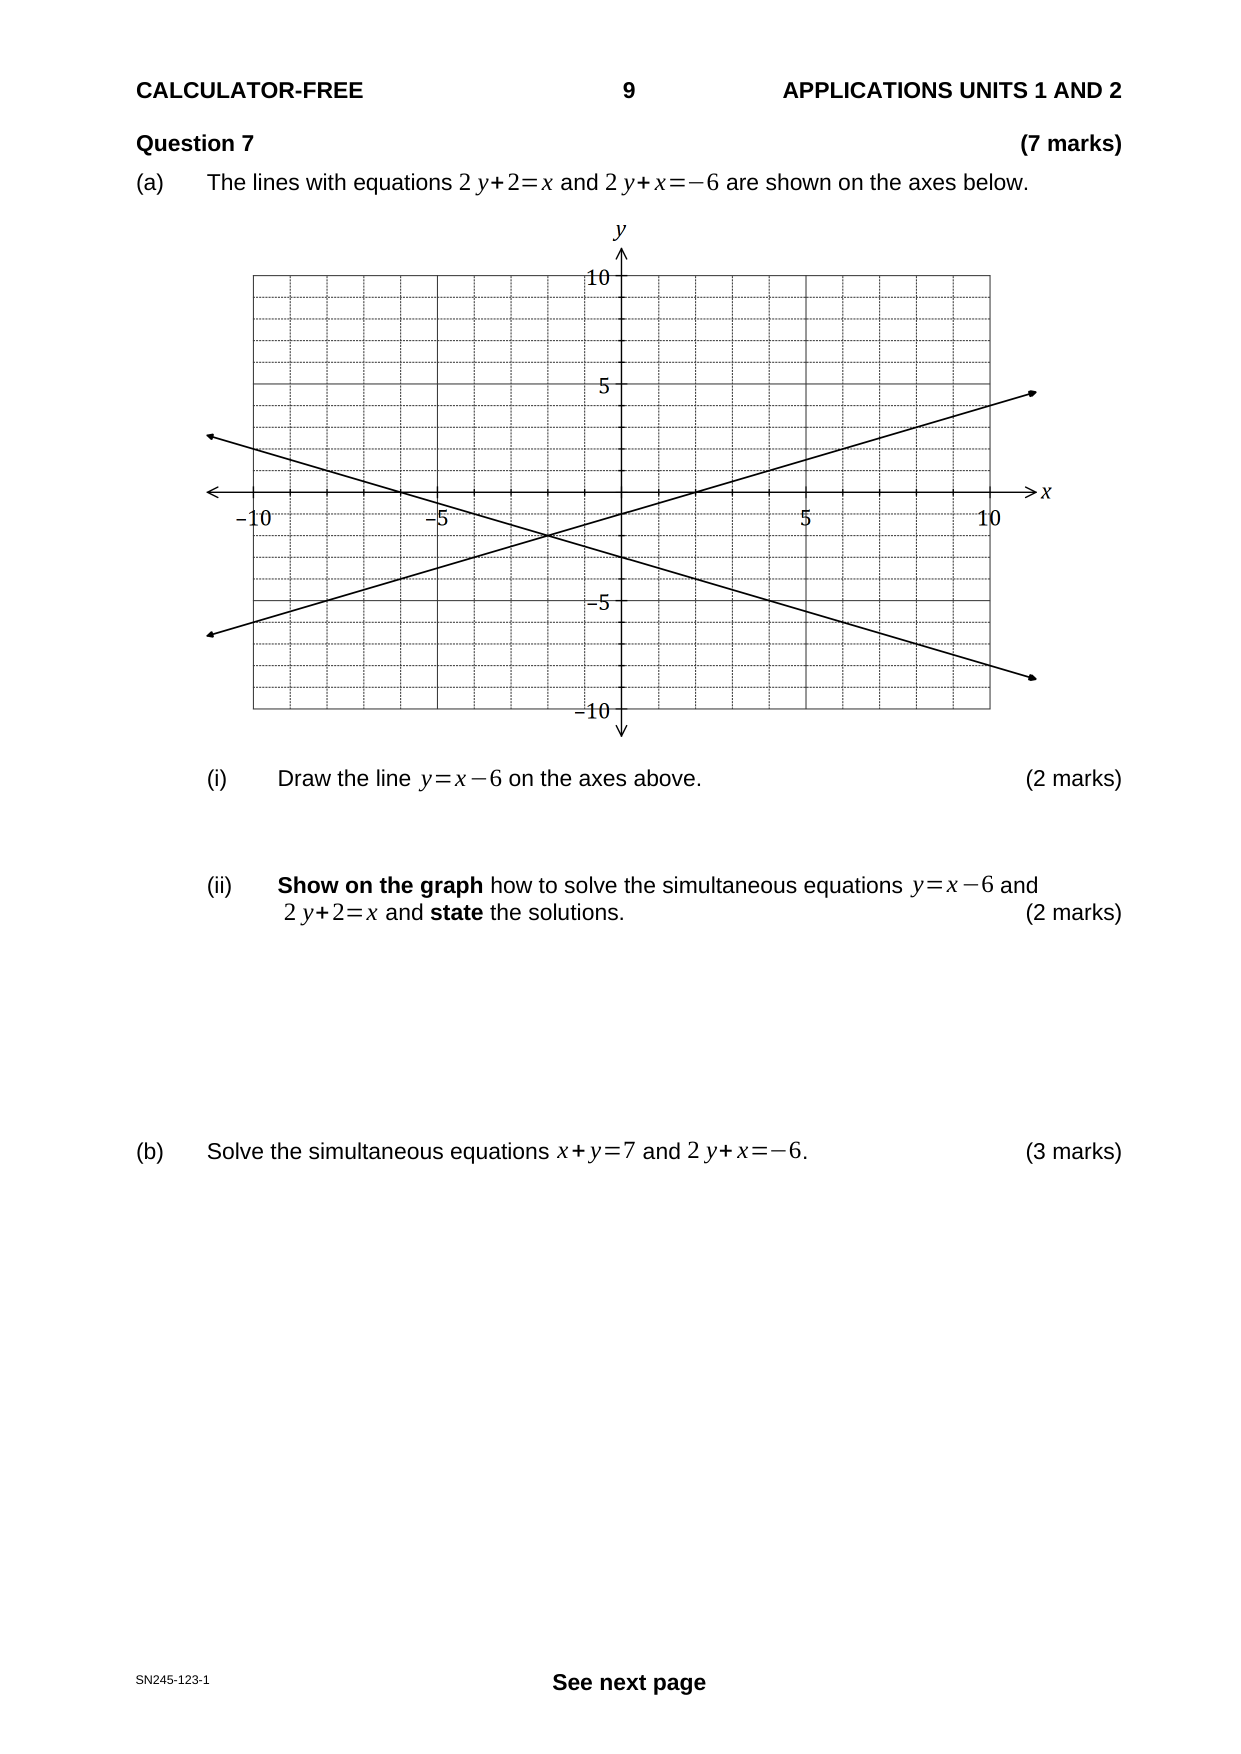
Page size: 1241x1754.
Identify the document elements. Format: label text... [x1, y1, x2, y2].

text (i) Draw the line on the axes above. (2 marks) [207, 764, 1122, 792]
text and state the solutions. (2 marks) [207, 899, 1122, 926]
text (a) The lines with equations and are shown on the axes below. [136, 169, 1122, 196]
text (b) Solve the simultaneous equations and . (3 marks) [136, 1137, 1122, 1165]
picture [203, 222, 1054, 739]
text (ii) Show on the graph how to solve the simultaneous equations and [207, 871, 1122, 899]
text Question 7 (7 marks) [136, 130, 1122, 156]
